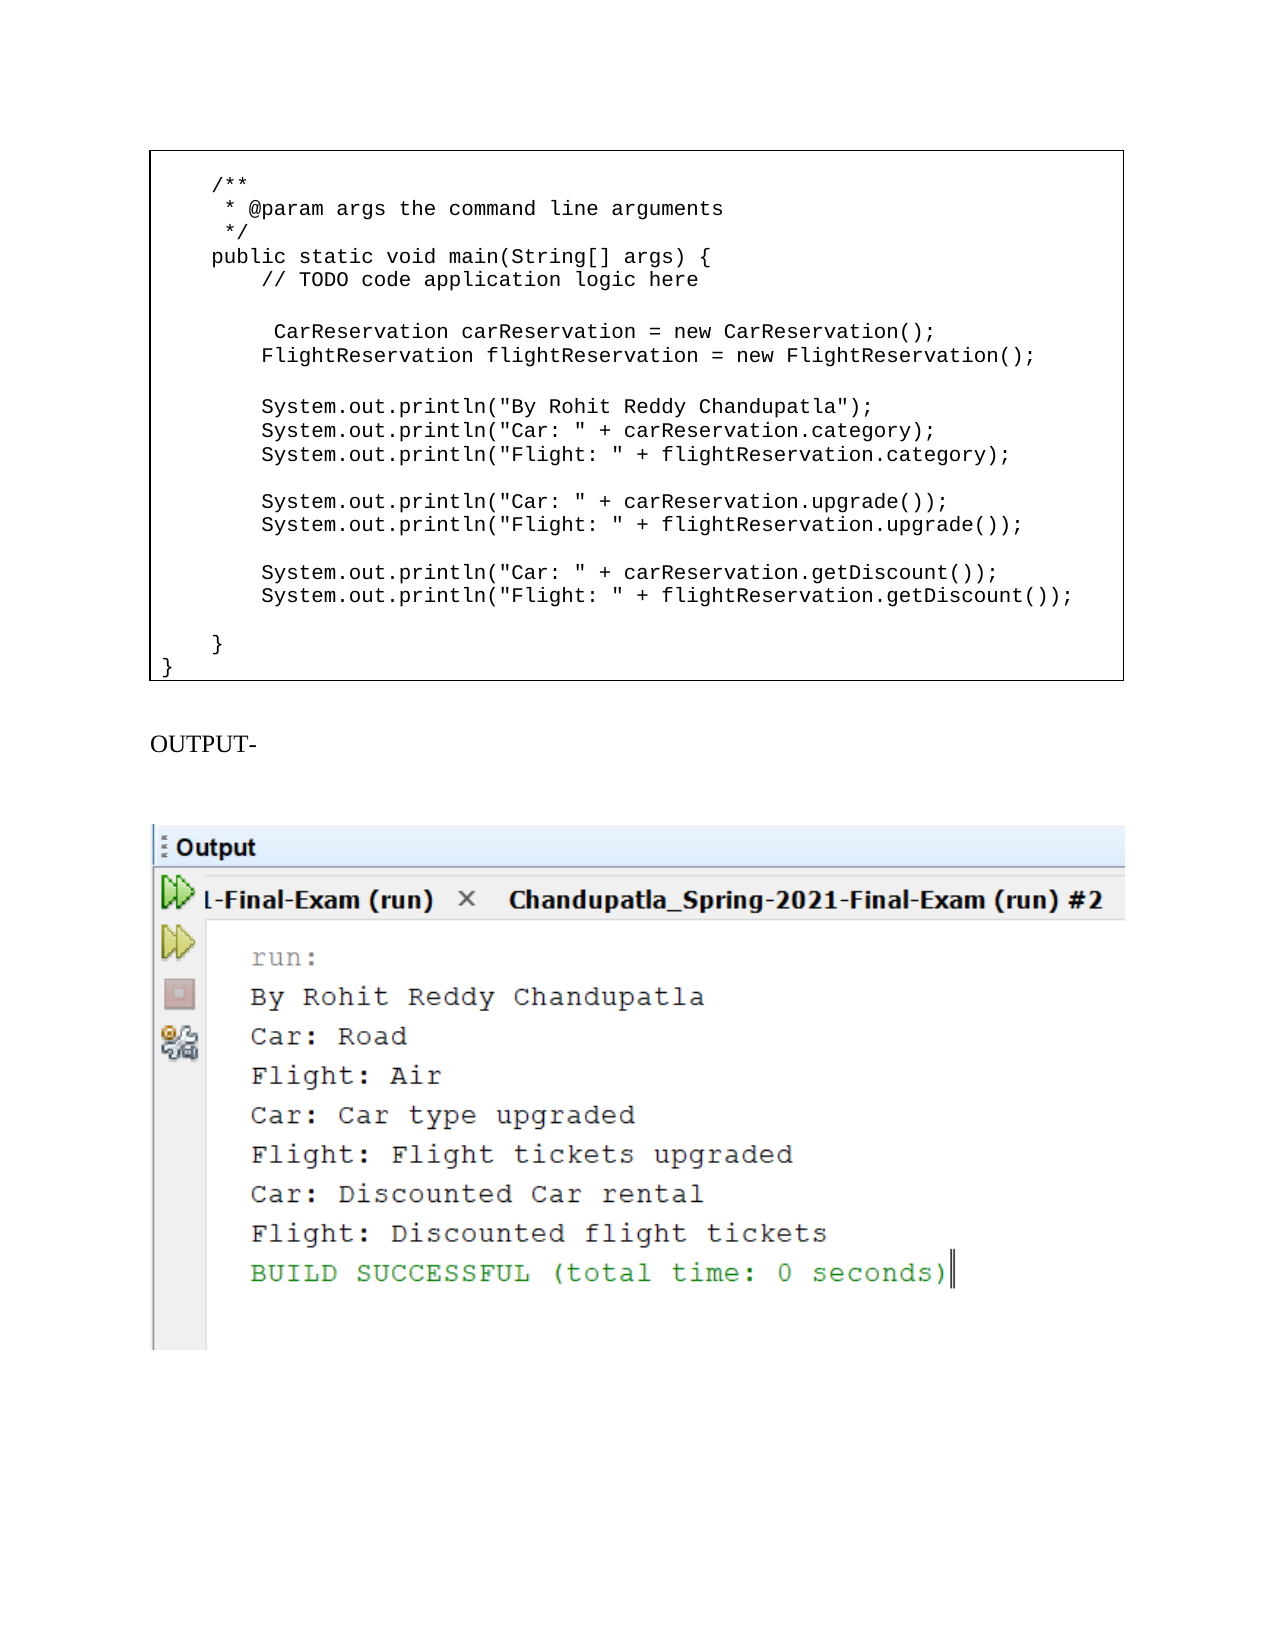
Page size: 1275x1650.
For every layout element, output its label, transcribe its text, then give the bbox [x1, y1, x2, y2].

picture [150, 824, 1125, 1350]
text OUTPUT- [150, 729, 1125, 757]
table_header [151, 151, 1123, 680]
